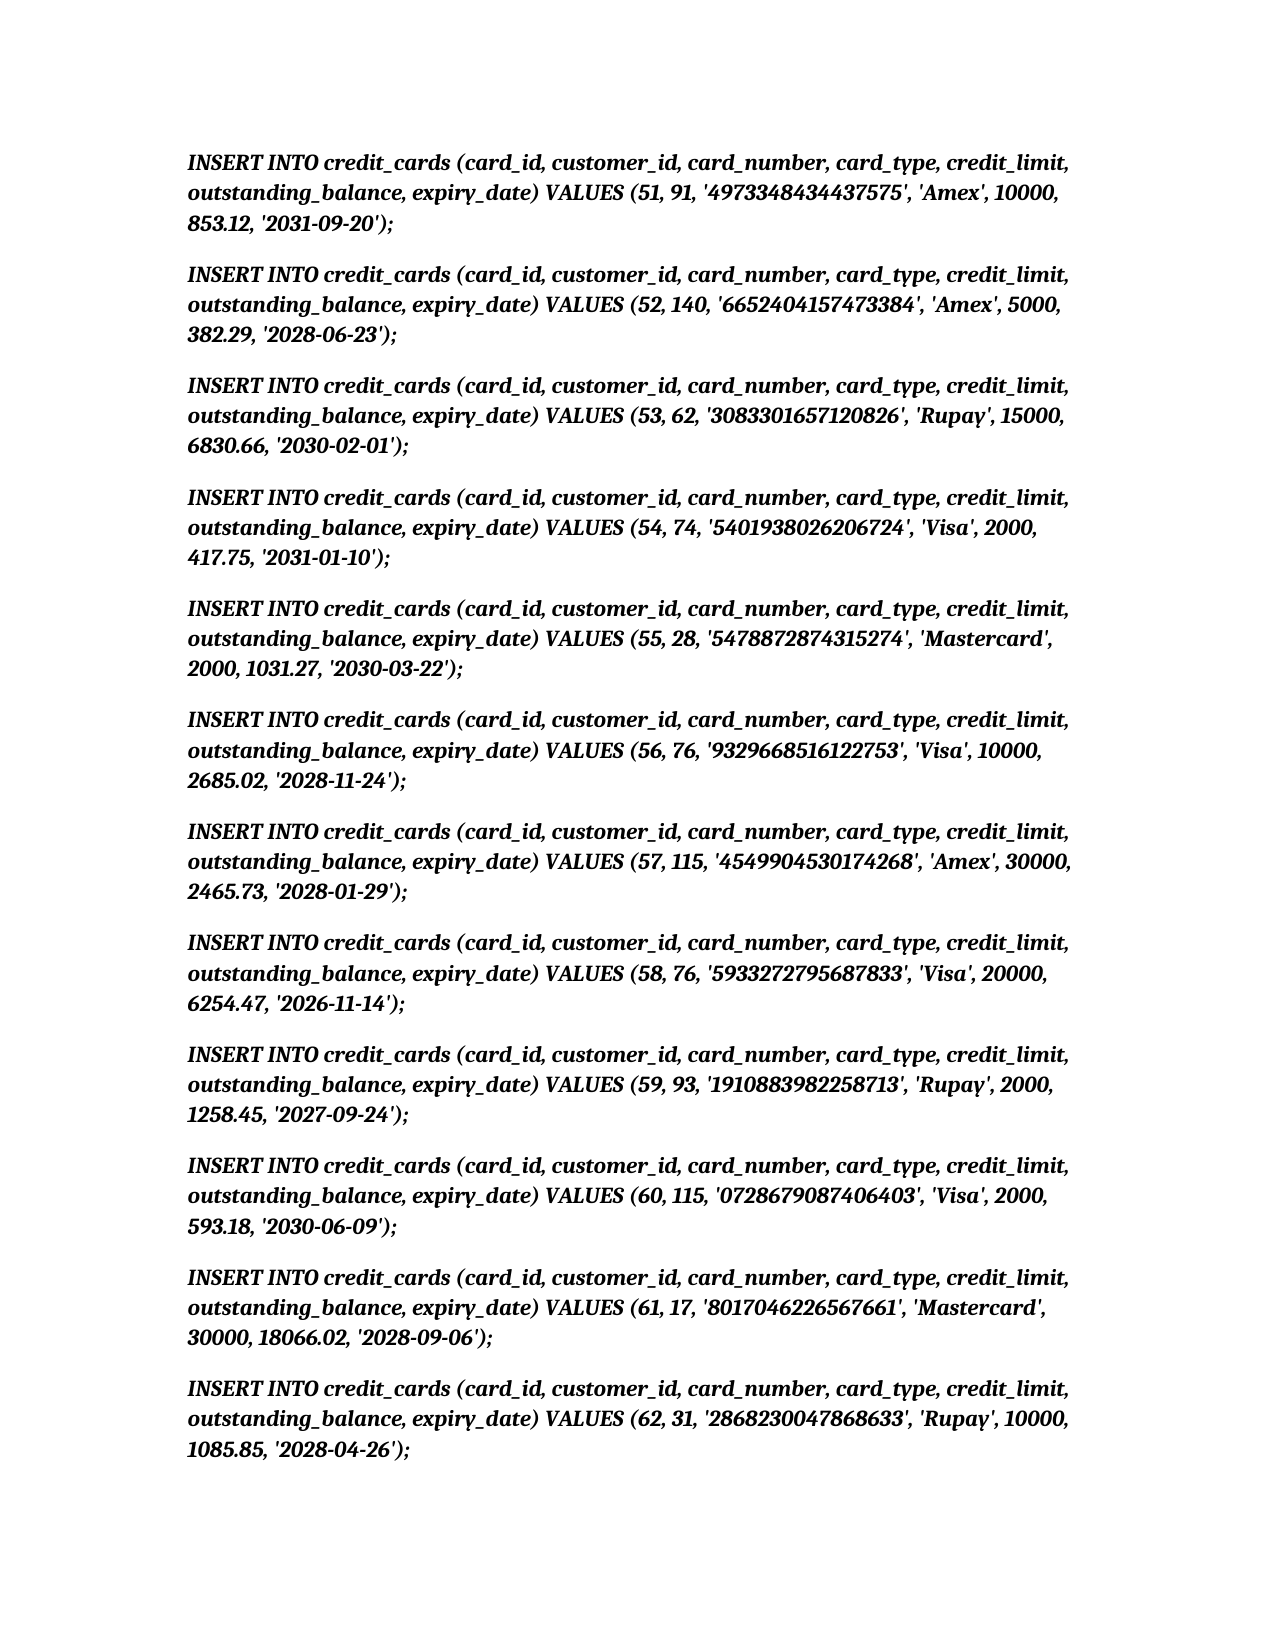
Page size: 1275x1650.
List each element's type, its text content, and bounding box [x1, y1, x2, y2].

text INSERT INTO credit_cards (card_id, customer_id, card_number, card_type, credit_limit, outstanding_balance, expiry_date) VALUES (56, 76, '9329668516122753', 'Visa', 10000, 2685.02, '2028-11-24'); [187, 707, 1087, 794]
text INSERT INTO credit_cards (card_id, customer_id, card_number, card_type, credit_limit, outstanding_balance, expiry_date) VALUES (60, 115, '0728679087406403', 'Visa', 2000, 593.18, '2030-06-09'); [187, 1153, 1087, 1240]
text INSERT INTO credit_cards (card_id, customer_id, card_number, card_type, credit_limit, outstanding_balance, expiry_date) VALUES (54, 74, '5401938026206724', 'Visa', 2000, 417.75, '2031-01-10'); [187, 484, 1087, 571]
text INSERT INTO credit_cards (card_id, customer_id, card_number, card_type, credit_limit, outstanding_balance, expiry_date) VALUES (58, 76, '5933272795687833', 'Visa', 20000, 6254.47, '2026-11-14'); [187, 930, 1087, 1017]
text INSERT INTO credit_cards (card_id, customer_id, card_number, card_type, credit_limit, outstanding_balance, expiry_date) VALUES (51, 91, '4973348434437575', 'Amex', 10000, 853.12, '2031-09-20'); [187, 150, 1087, 237]
text INSERT INTO credit_cards (card_id, customer_id, card_number, card_type, credit_limit, outstanding_balance, expiry_date) VALUES (53, 62, '3083301657120826', 'Rupay', 15000, 6830.66, '2030-02-01'); [187, 373, 1087, 460]
text INSERT INTO credit_cards (card_id, customer_id, card_number, card_type, credit_limit, outstanding_balance, expiry_date) VALUES (62, 31, '2868230047868633', 'Rupay', 10000, 1085.85, '2028-04-26'); [187, 1376, 1087, 1463]
text INSERT INTO credit_cards (card_id, customer_id, card_number, card_type, credit_limit, outstanding_balance, expiry_date) VALUES (52, 140, '6652404157473384', 'Amex', 5000, 382.29, '2028-06-23'); [187, 261, 1087, 348]
text INSERT INTO credit_cards (card_id, customer_id, card_number, card_type, credit_limit, outstanding_balance, expiry_date) VALUES (61, 17, '8017046226567661', 'Mastercard', 30000, 18066.02, '2028-09-06'); [187, 1264, 1087, 1351]
text INSERT INTO credit_cards (card_id, customer_id, card_number, card_type, credit_limit, outstanding_balance, expiry_date) VALUES (57, 115, '4549904530174268', 'Amex', 30000, 2465.73, '2028-01-29'); [187, 819, 1087, 906]
text INSERT INTO credit_cards (card_id, customer_id, card_number, card_type, credit_limit, outstanding_balance, expiry_date) VALUES (59, 93, '1910883982258713', 'Rupay', 2000, 1258.45, '2027-09-24'); [187, 1042, 1087, 1128]
text INSERT INTO credit_cards (card_id, customer_id, card_number, card_type, credit_limit, outstanding_balance, expiry_date) VALUES (55, 28, '5478872874315274', 'Mastercard', 2000, 1031.27, '2030-03-22'); [187, 596, 1087, 683]
